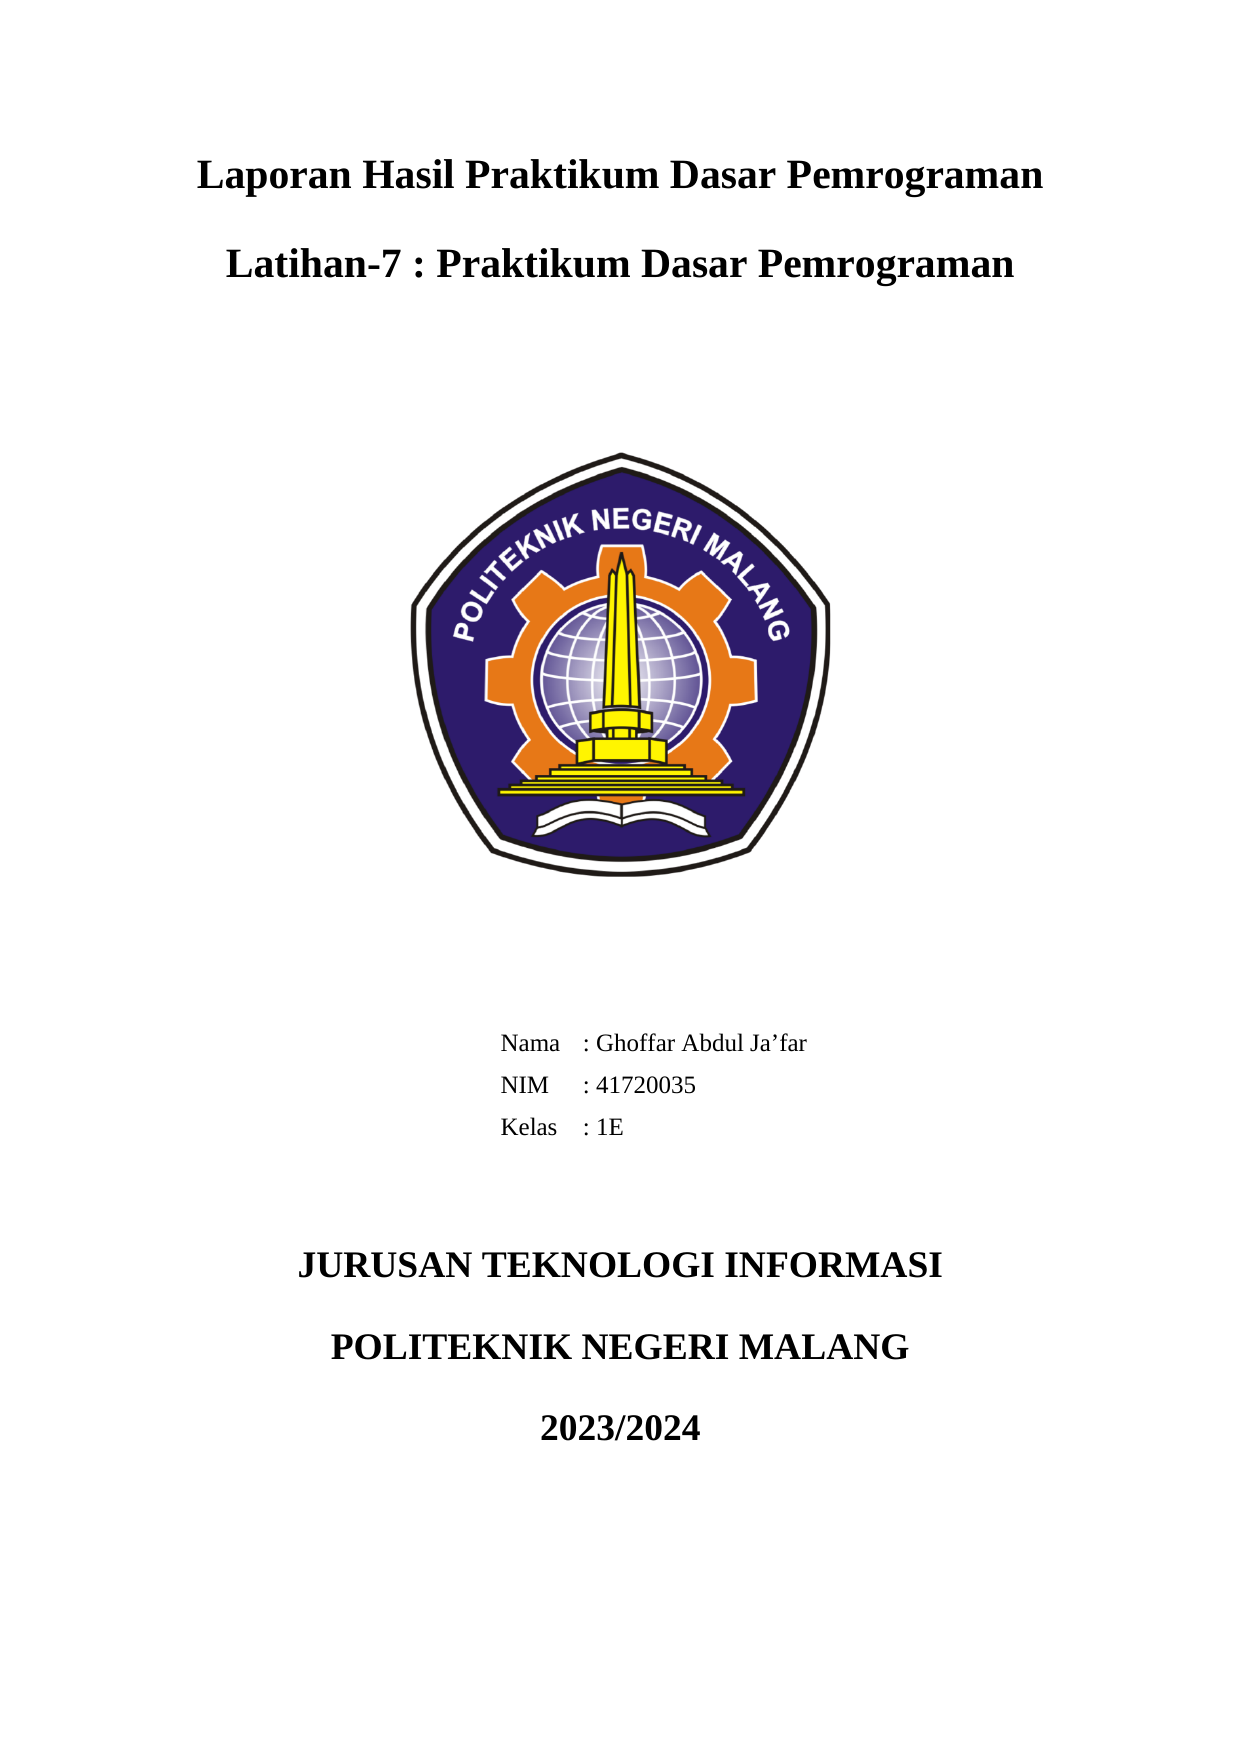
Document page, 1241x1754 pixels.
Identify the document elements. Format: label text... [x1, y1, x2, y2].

text 2023/2024 [150, 1405, 1090, 1448]
text POLITEKNIK NEGERI MALANG [150, 1324, 1090, 1367]
table_cell NIM [489, 1070, 571, 1112]
table_header Nama [489, 1029, 571, 1070]
table_header : Ghoffar Abdul Ja’far [571, 1029, 837, 1070]
text Latihan-7 : Praktikum Dasar Pemrograman [150, 238, 1090, 286]
picture [291, 415, 950, 910]
table_cell : 1E [571, 1112, 837, 1154]
text Laporan Hasil Praktikum Dasar Pemrograman [150, 150, 1090, 198]
table_cell : 41720035 [571, 1070, 837, 1112]
table_cell Kelas [489, 1112, 571, 1154]
text JURUSAN TEKNOLOGI INFORMASI [150, 1243, 1090, 1286]
